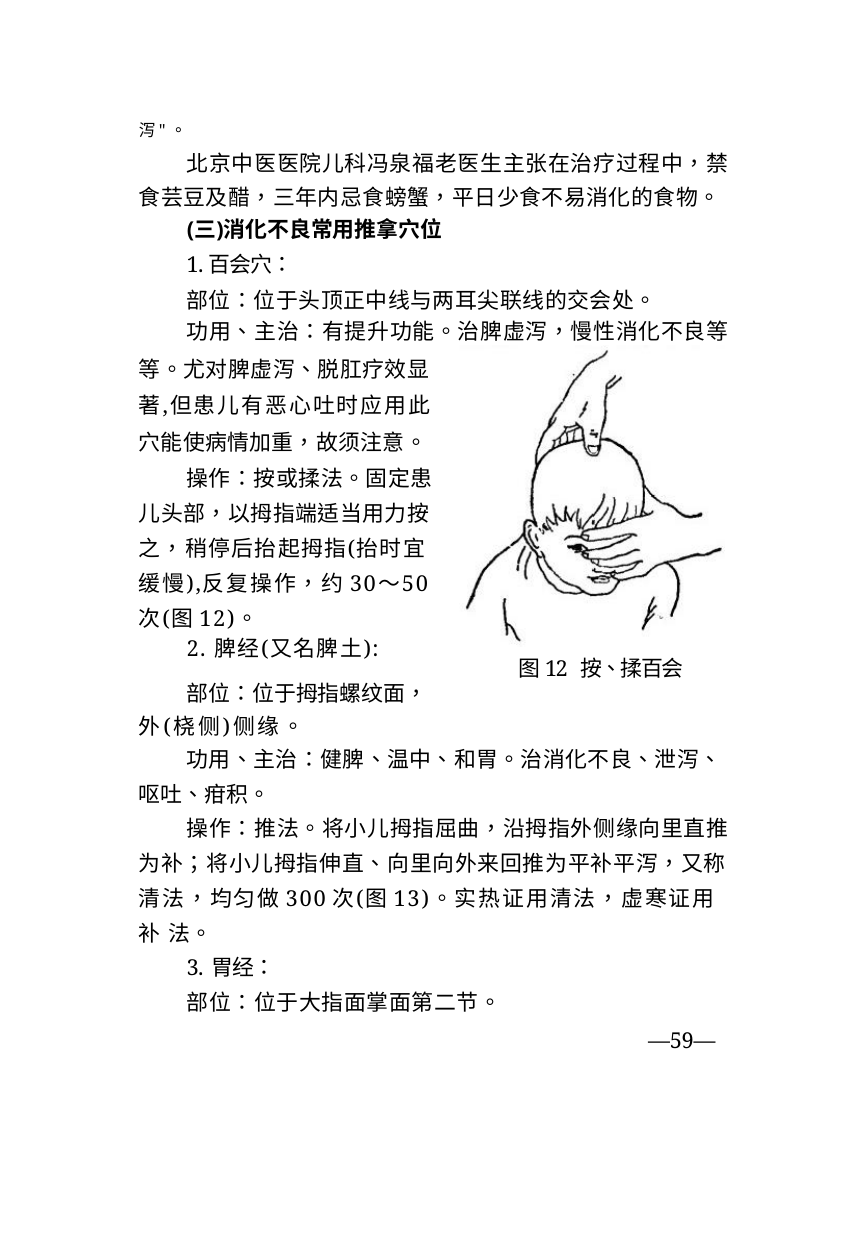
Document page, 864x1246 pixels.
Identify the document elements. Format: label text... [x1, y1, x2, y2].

text 功用、主治：有提升功能。治脾虚泻，慢性消化不良等 [186, 318, 734, 345]
text 部位：位于大指面掌面第二节。 [186, 989, 734, 1016]
text 操作：推法。将小儿拇指屈曲，沿拇指外侧缘向里直推 为补；将小儿拇指伸直、向里向外来回推为平补平泻，又称 清法，均匀做300次(图13)。实热证用清法，虚寒证用补 法。 [138, 813, 729, 948]
text 等。尤对脾虚泻、脱肛疗效显 著,但患儿有恶心吐时应用此 穴能使病情加重，故须注意。 [138, 354, 430, 456]
text 3. 胃经： [186, 953, 734, 981]
text 操作：按或揉法。固定患 儿头部，以拇指端适当用力按 之，稍停后抬起拇指(抬时宜 缓慢),反复操作，约30～50 次(图12)。 [138, 463, 433, 632]
text 北京中医医院儿科冯泉福老医生主张在治疗过程中，禁 食芸豆及醋，三年内忌食螃蟹，平日少食不易消化的食物。 [138, 148, 729, 211]
text 部位：位于头顶正中线与两耳尖联线的交会处。 [186, 286, 734, 313]
picture [459, 345, 727, 640]
text 图12 按、揉百会 [652, 661, 734, 678]
text 泻 " 。 [138, 119, 734, 140]
text (三)消化不良常用推拿穴位 [187, 215, 734, 243]
text 功用、主治：健脾、温中、和胃。治消化不良、泄泻、 呕吐、疳积。 [138, 744, 722, 808]
text 部位：位于拇指螺纹面， 外(桡侧)侧缘。 [138, 678, 428, 740]
text 2. 脾经(又名脾土): [186, 640, 734, 661]
text 1. 百会穴： [186, 251, 734, 278]
